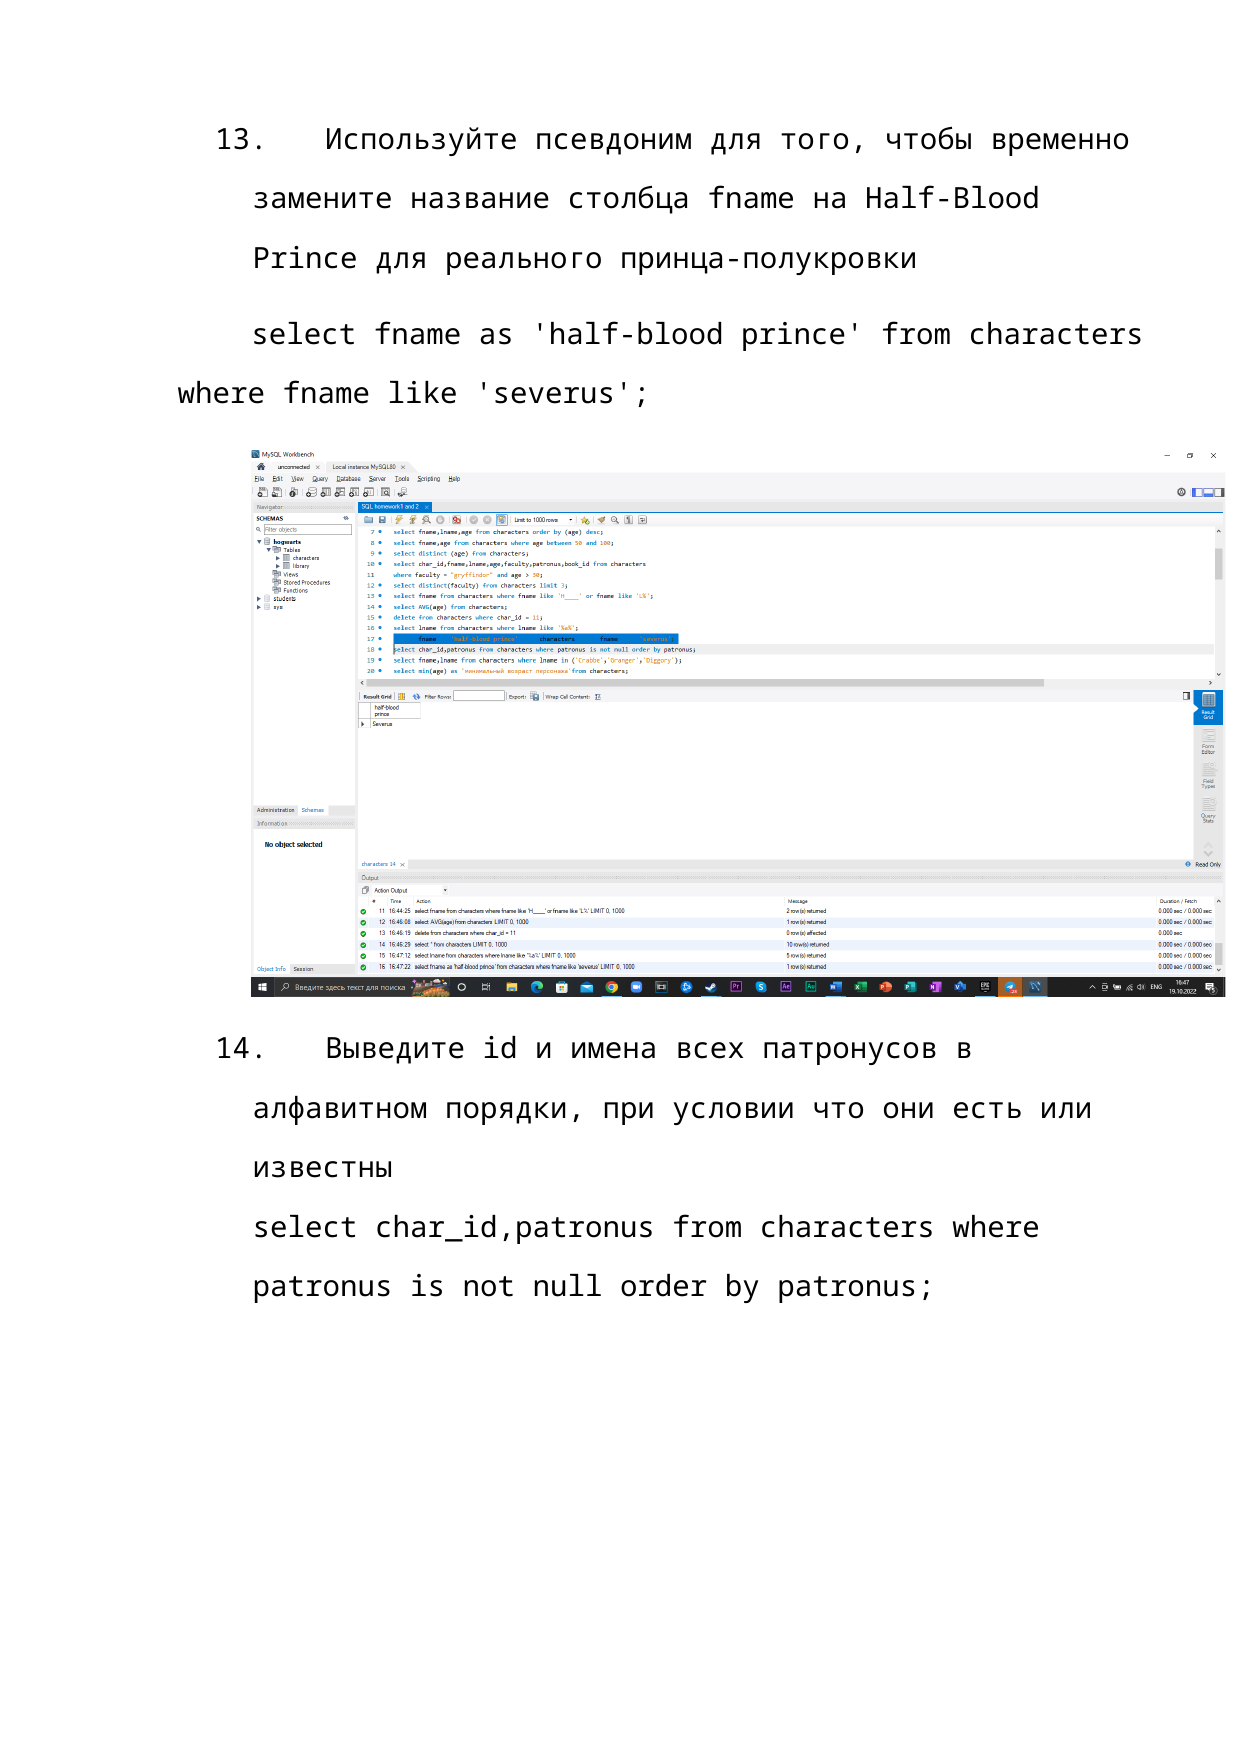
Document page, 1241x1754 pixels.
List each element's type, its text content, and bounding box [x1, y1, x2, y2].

list Используйте псевдоним для того, чтобы временно замените название столбца fname на Half-Blood Prince для реального принца-полукровки [215, 118, 1152, 277]
list Выведите id и имена всех патронусов в алфавитном порядки, при условии что они есть или известны [215, 1028, 1152, 1186]
list select char_id,patronus from characters where patronus is not null order by patronus; [252, 1206, 1152, 1305]
picture [251, 448, 1226, 997]
text select fname as 'half-blood prince' from characters where fname like 'severus'; [177, 313, 1152, 412]
